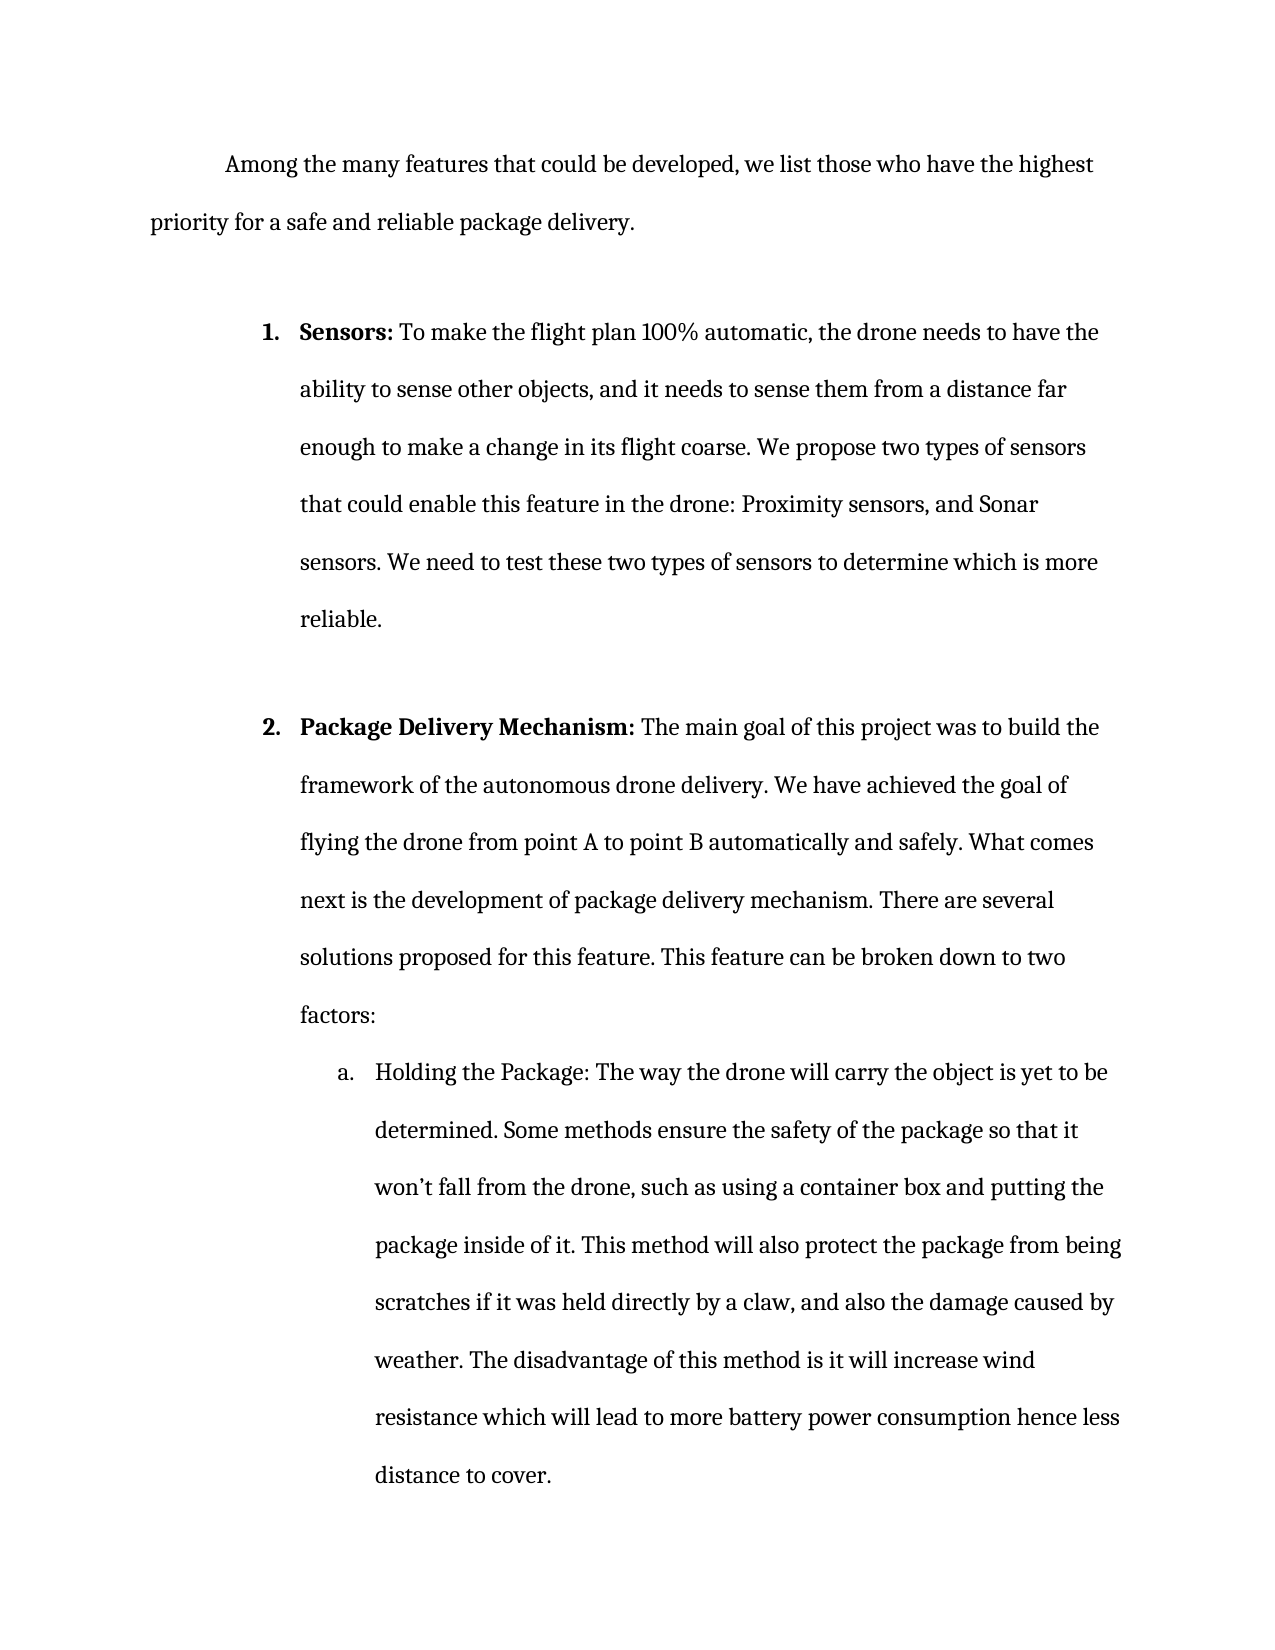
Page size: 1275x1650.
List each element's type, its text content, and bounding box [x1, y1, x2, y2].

list Package Delivery Mechanism: The main goal of this project was to build the framework of the autonomous drone delivery. We have achieved the goal of flying the drone from point A to point B automatically and safely. What comes next is the development of package delivery mechanism. There are several solutions proposed for this feature. This feature can be broken down to two factors: [262, 713, 1125, 1029]
list Holding the Package: The way the drone will carry the object is yet to be determined. Some methods ensure the safety of the package so that it won’t fall from the drone, such as using a container box and putting the package inside of it. This method will also protect the package from being scratches if it was held directly by a claw, and also the damage caused by weather. The disadvantage of this method is it will increase wind resistance which will lead to more battery power consumption hence less distance to cover. [337, 1058, 1125, 1489]
list Sensors: To make the flight plan 100% automatic, the drone needs to have the ability to sense other objects, and it needs to sense them from a distance far enough to make a change in its flight coarse. We propose two types of sensors that could enable this feature in the drone: Proximity sensors, and Sonar sensors. We need to test these two types of sensors to determine which is more reliable. [262, 318, 1125, 687]
text Among the many features that could be developed, we list those who have the highest priority for a safe and reliable package delivery. [150, 150, 1125, 236]
